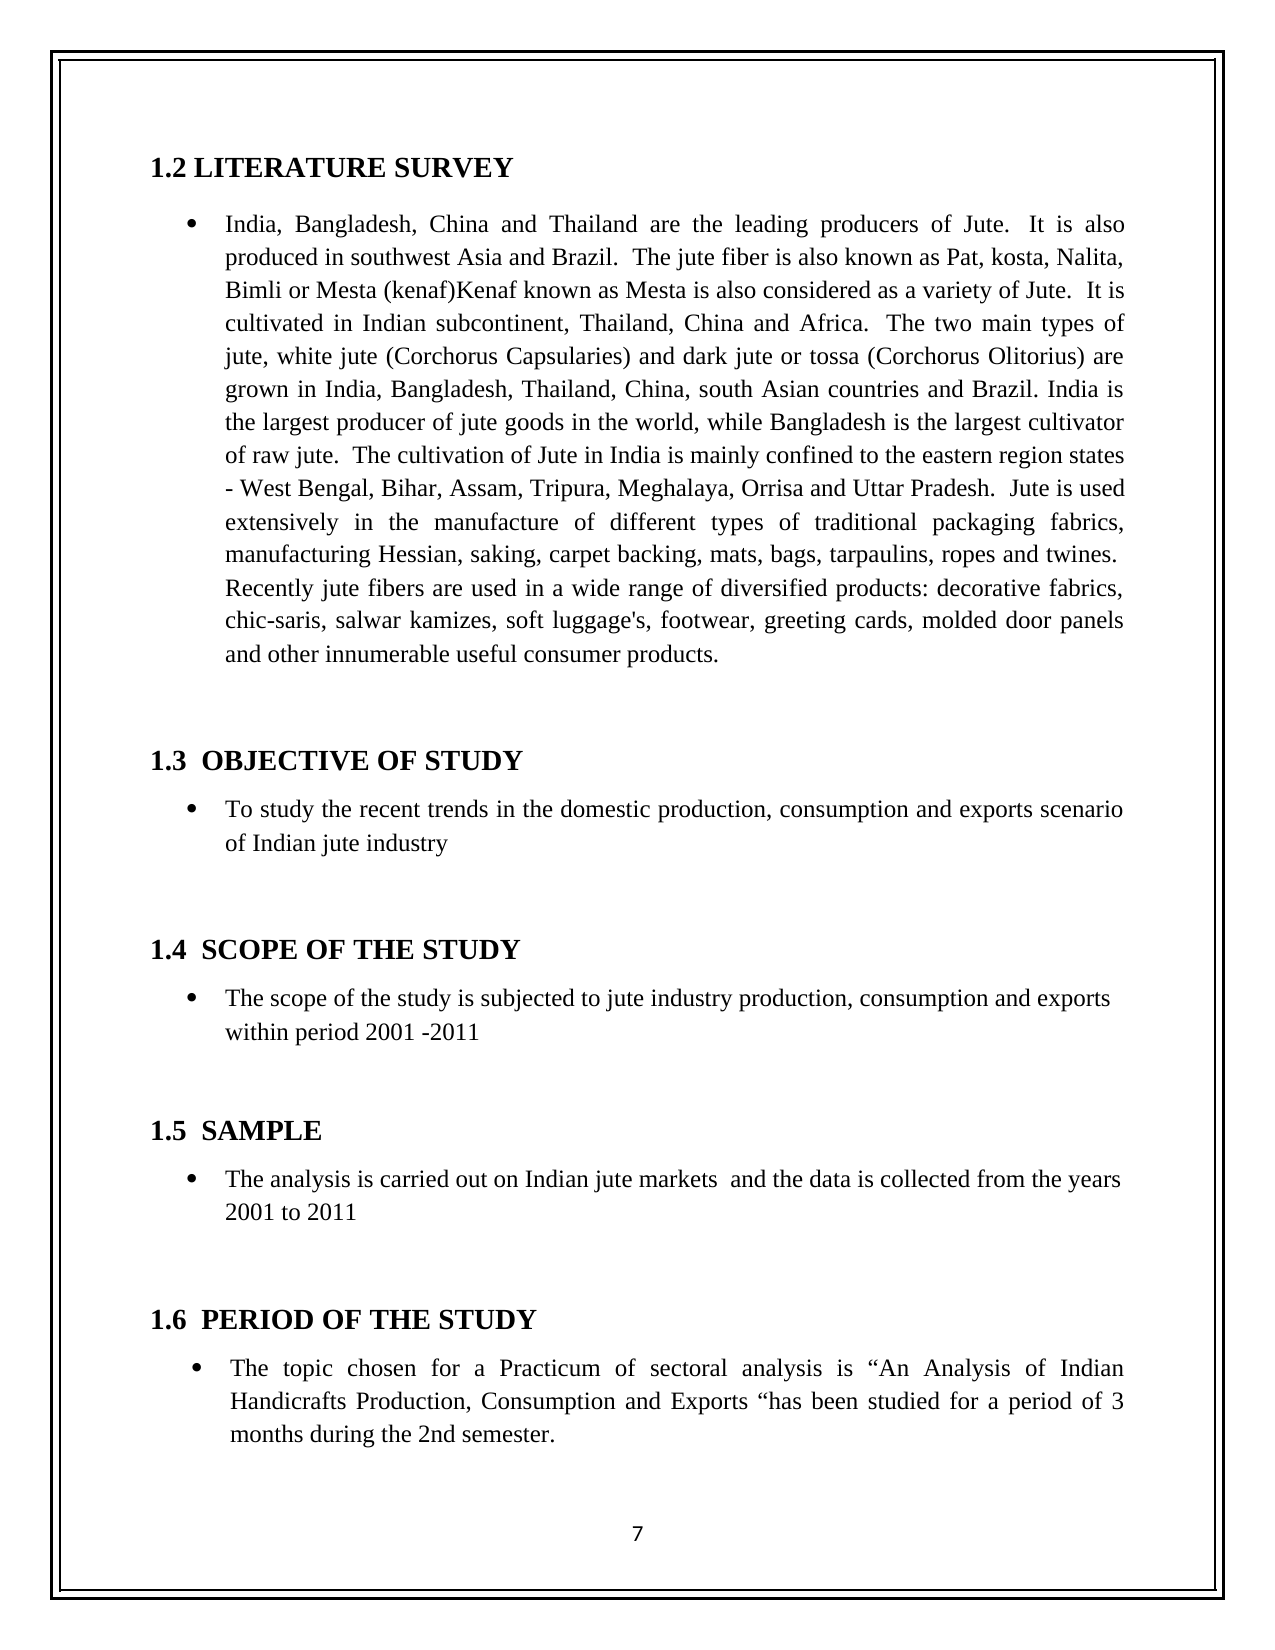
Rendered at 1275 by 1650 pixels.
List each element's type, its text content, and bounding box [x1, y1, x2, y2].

list The scope of the study is subjected to jute industry production, consumption and exports within period 2001 -2011 [187, 983, 1125, 1045]
text 1.3 OBJECTIVE OF STUDY [150, 743, 1125, 777]
list India, Bangladesh, China and Thailand are the leading producers of Jute. It is also produced in southwest Asia and Brazil. The jute fiber is also known as Pat, kosta, Nalita, Bimli or Mesta (kenaf)Kenaf known as Mesta is also considered as a variety of Jute. It is cultivated in Indian subcontinent, Thailand, China and Africa. The two main types of jute, white jute (Corchorus Capsularies) and dark jute or tossa (Corchorus Olitorius) are grown in India, Bangladesh, Thailand, China, south Asian countries and Brazil. India is the largest producer of jute goods in the world, while Bangladesh is the largest cultivator of raw jute. The cultivation of Jute in India is mainly confined to the eastern region states - West Bengal, Bihar, Assam, Tripura, Meghalaya, Orrisa and Uttar Pradesh. Jute is used extensively in the manufacture of different types of traditional packaging fabrics, manufacturing Hessian, saking, carpet backing, mats, bags, tarpaulins, ropes and twines. Recently jute fibers are used in a wide range of diversified products: decorative fabrics, chic-saris, salwar kamizes, soft luggage's, footwear, greeting cards, molded door panels and other innumerable useful consumer products. [187, 209, 1125, 667]
list The topic chosen for a Practicum of sectoral analysis is “An Analysis of Indian Handicrafts Production, Consumption and Exports “has been studied for a period of 3 months during the 2nd semester. [192, 1353, 1125, 1448]
text 1.2 LITERATURE SURVEY [150, 150, 1125, 183]
text 1.6 PERIOD OF THE STUDY [150, 1302, 1125, 1336]
text 1.4 SCOPE OF THE STUDY [150, 932, 1125, 966]
list To study the recent trends in the domestic production, consumption and exports scenario of Indian jute industry [187, 794, 1125, 856]
list The analysis is carried out on Indian jute markets and the data is collected from the years 2001 to 2011 [187, 1164, 1125, 1226]
text 1.5 SAMPLE [150, 1113, 1125, 1147]
